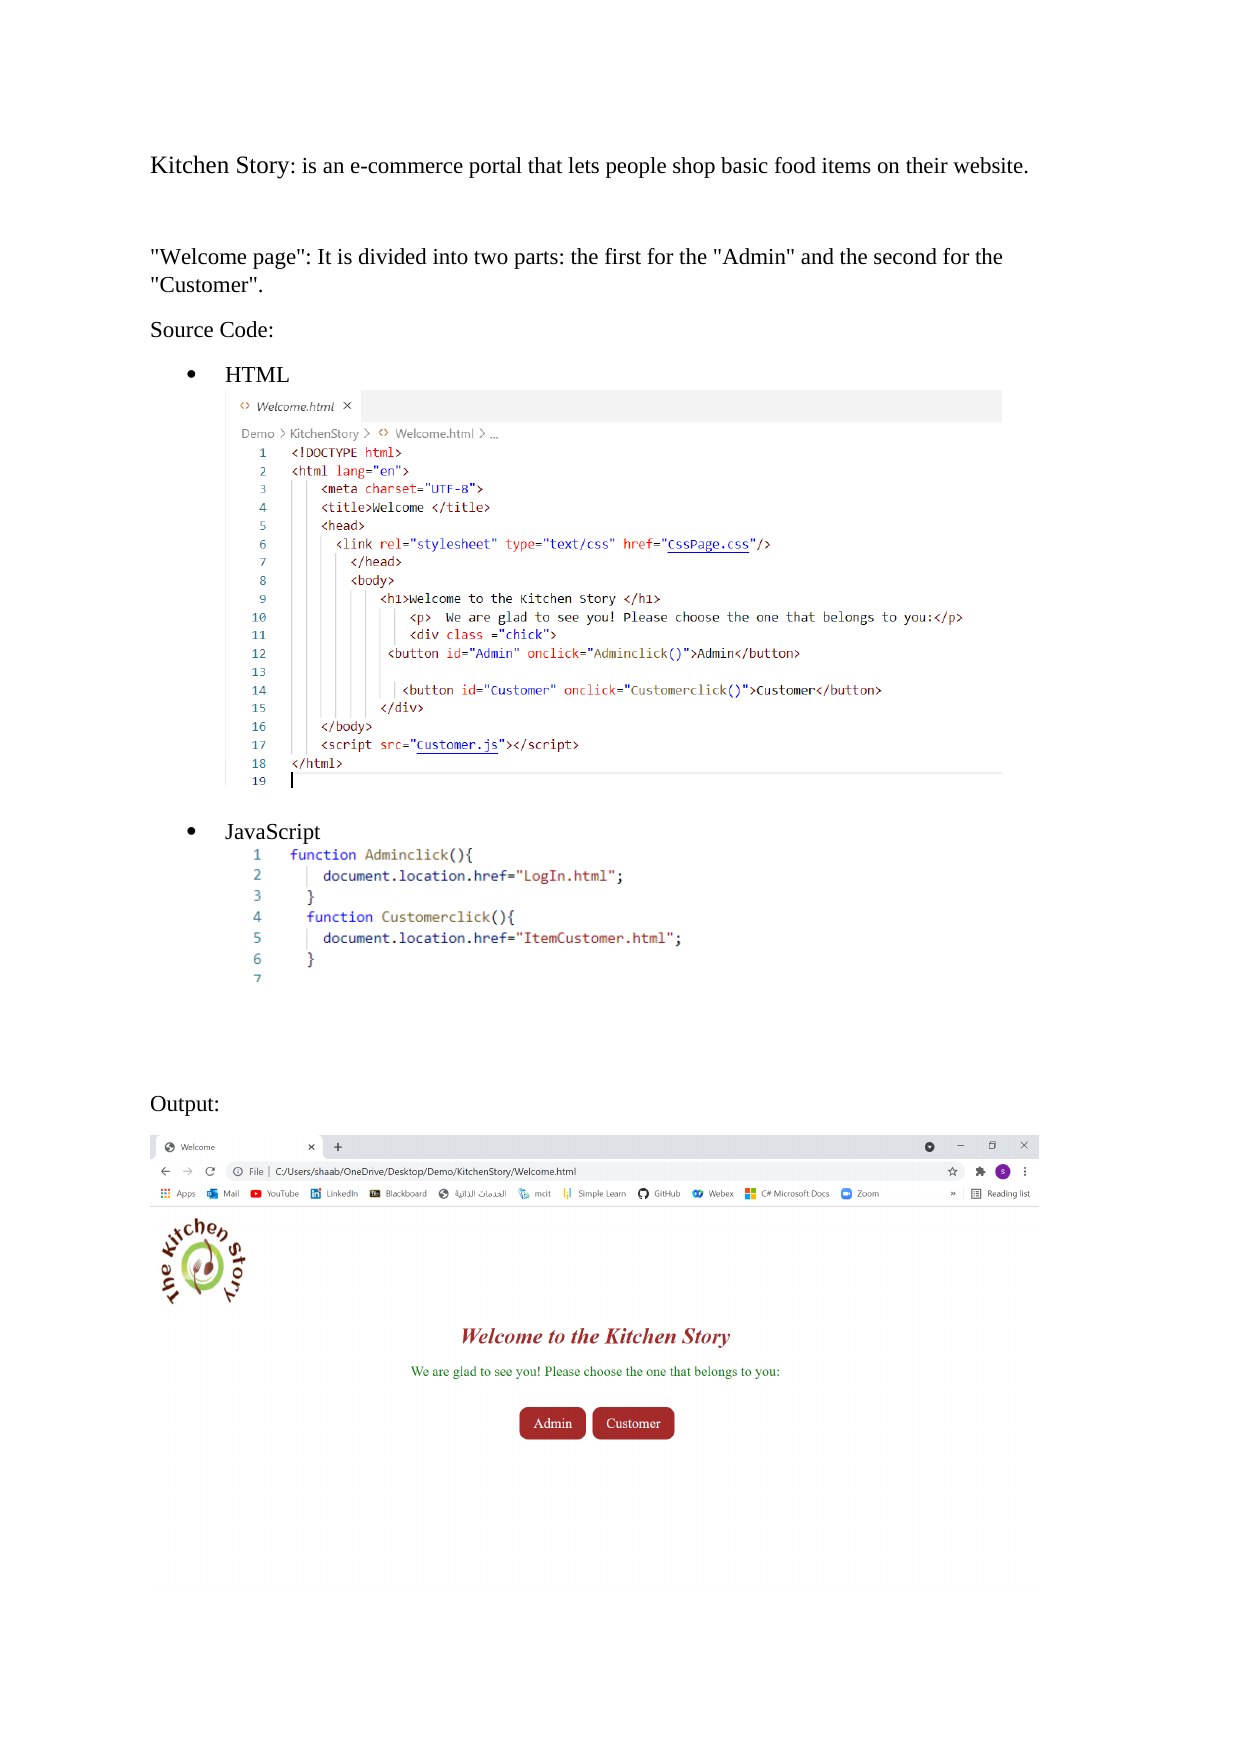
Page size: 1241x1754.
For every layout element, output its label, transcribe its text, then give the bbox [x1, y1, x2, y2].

picture [225, 390, 1003, 788]
list JavaScript [187, 818, 1090, 845]
text Source Code: [150, 316, 1090, 343]
text Kitchen Story: is an e-commerce portal that lets people shop basic food items on their website. [150, 150, 1090, 179]
list HTML [187, 361, 1090, 388]
text Output: [150, 1090, 1090, 1117]
picture [225, 846, 767, 982]
picture [150, 1135, 1040, 1597]
text "Welcome page": It is divided into two parts: the first for the "Admin" and the second for the "Customer". [150, 243, 1090, 298]
